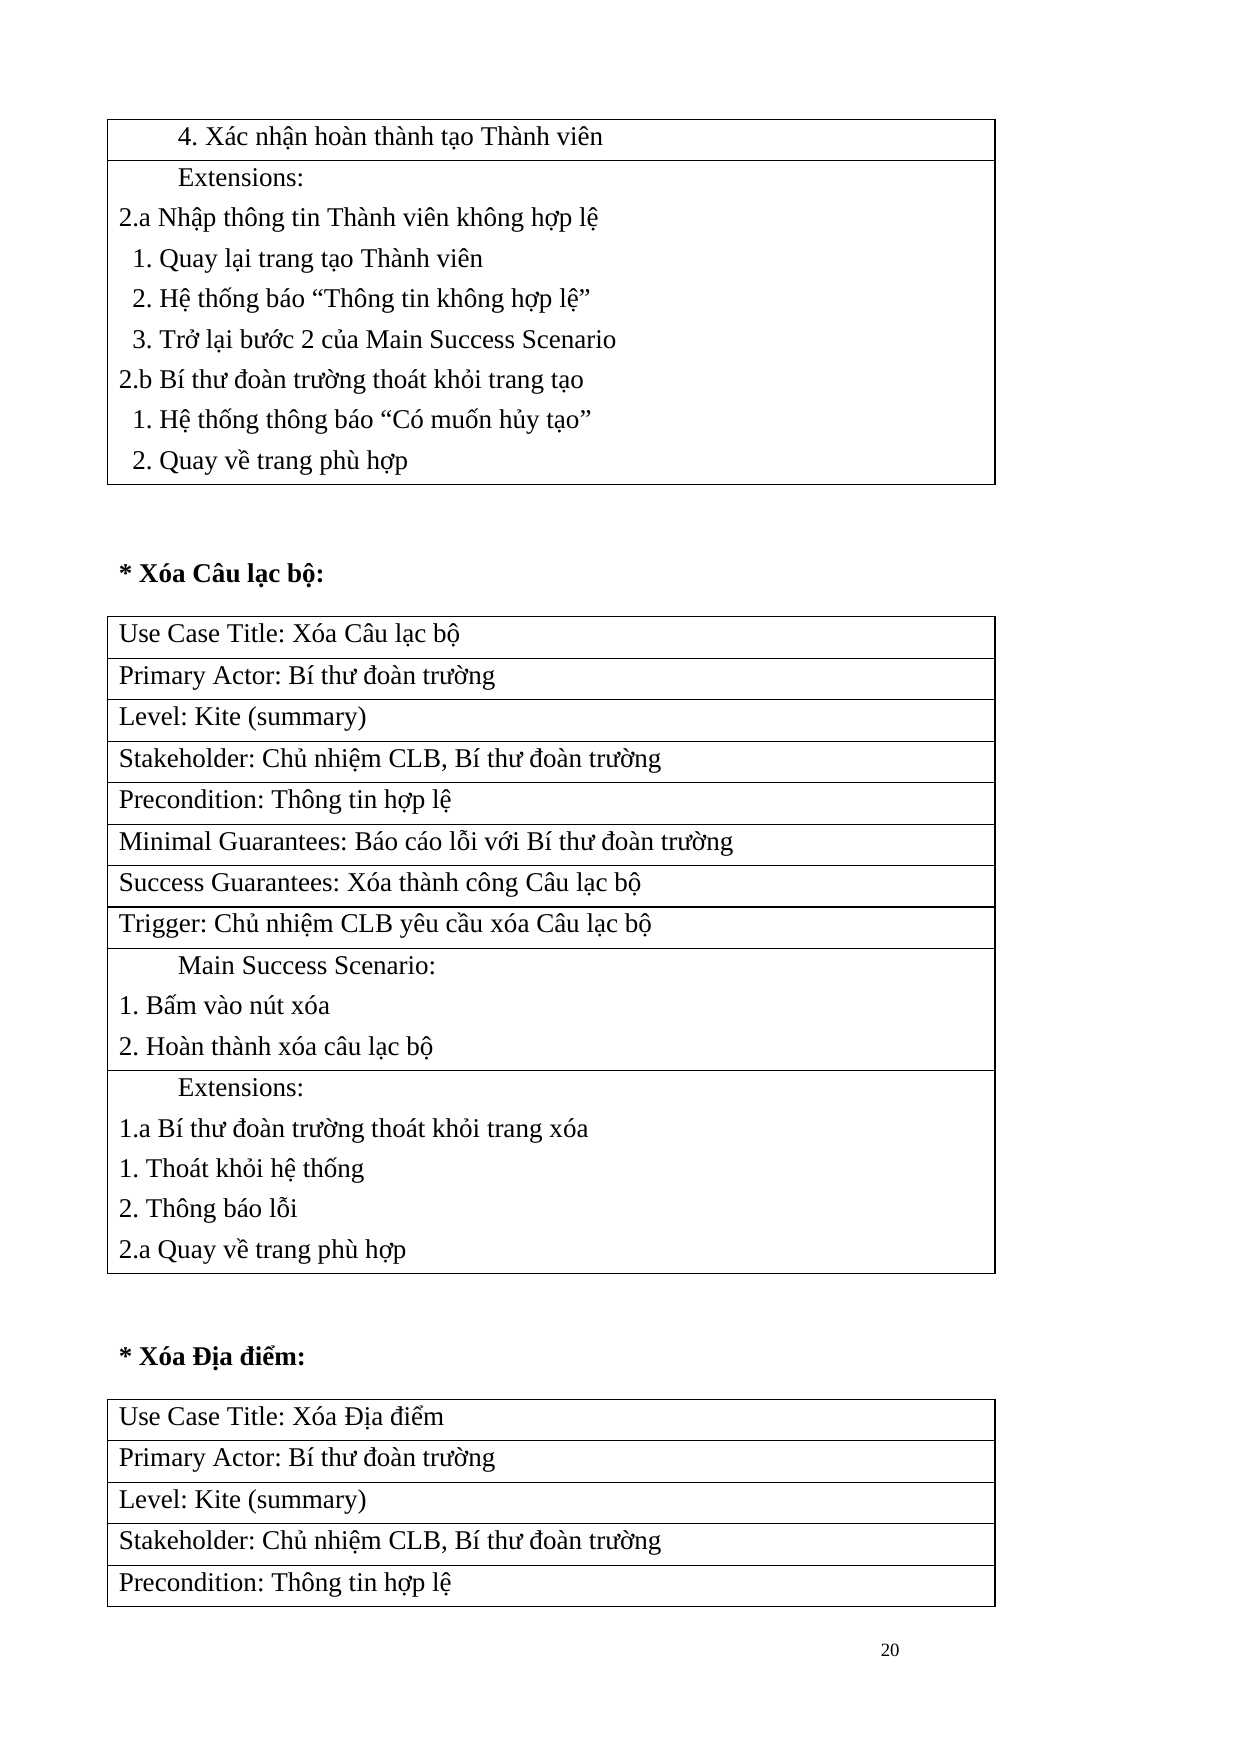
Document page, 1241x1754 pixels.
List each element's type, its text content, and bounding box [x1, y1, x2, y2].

list * Xóa Câu lạc bộ: [118, 557, 1122, 588]
table_cell Stakeholder: Chủ nhiệm CLB, Bí thư đoàn trường [108, 742, 994, 782]
table_cell Level: Kite (summary) [108, 700, 994, 741]
table_cell Trigger: Chủ nhiệm CLB yêu cầu xóa Câu lạc bộ [108, 908, 994, 948]
table_cell Minimal Guarantees: Báo cáo lỗi với Bí thư đoàn trường [108, 825, 994, 865]
table_cell Precondition: Thông tin hợp lệ [108, 1566, 994, 1606]
table_cell Precondition: Thông tin hợp lệ [108, 783, 994, 823]
table_cell Success Guarantees: Xóa thành công Câu lạc bộ [108, 866, 994, 906]
table_cell Primary Actor: Bí thư đoàn trường [108, 659, 994, 699]
table_header Use Case Title: Xóa Câu lạc bộ [108, 617, 994, 658]
list * Xóa Địa điểm: [118, 1340, 1122, 1371]
table_cell Level: Kite (summary) [108, 1483, 994, 1523]
table_header Use Case Title: Xóa Địa điểm [108, 1400, 994, 1440]
table_cell Main Success Scenario: Bấm vào nút xóa Hoàn thành xóa câu lạc bộ [108, 949, 994, 1070]
table_cell Stakeholder: Chủ nhiệm CLB, Bí thư đoàn trường [108, 1524, 994, 1565]
table_cell Primary Actor: Bí thư đoàn trường [108, 1441, 994, 1482]
table_cell Extensions: 1.a Bí thư đoàn trường thoát khỏi trang xóa 1. Thoát khỏi hệ thống 2. Thông báo lỗi 2.a Quay về trang phù hợp [108, 1071, 994, 1273]
table_cell Extensions: 2.a Nhập thông tin Thành viên không hợp lệ 1. Quay lại trang tạo Thành viên 2. Hệ thống báo “Thông tin không hợp lệ” 3. Trở lại bước 2 của Main Success Scenario 2.b Bí thư đoàn trường thoát khỏi trang tạo 1. Hệ thống thông báo “Có muốn hủy tạo” 2. Quay về trang phù hợp [108, 161, 994, 484]
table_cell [108, 120, 994, 160]
